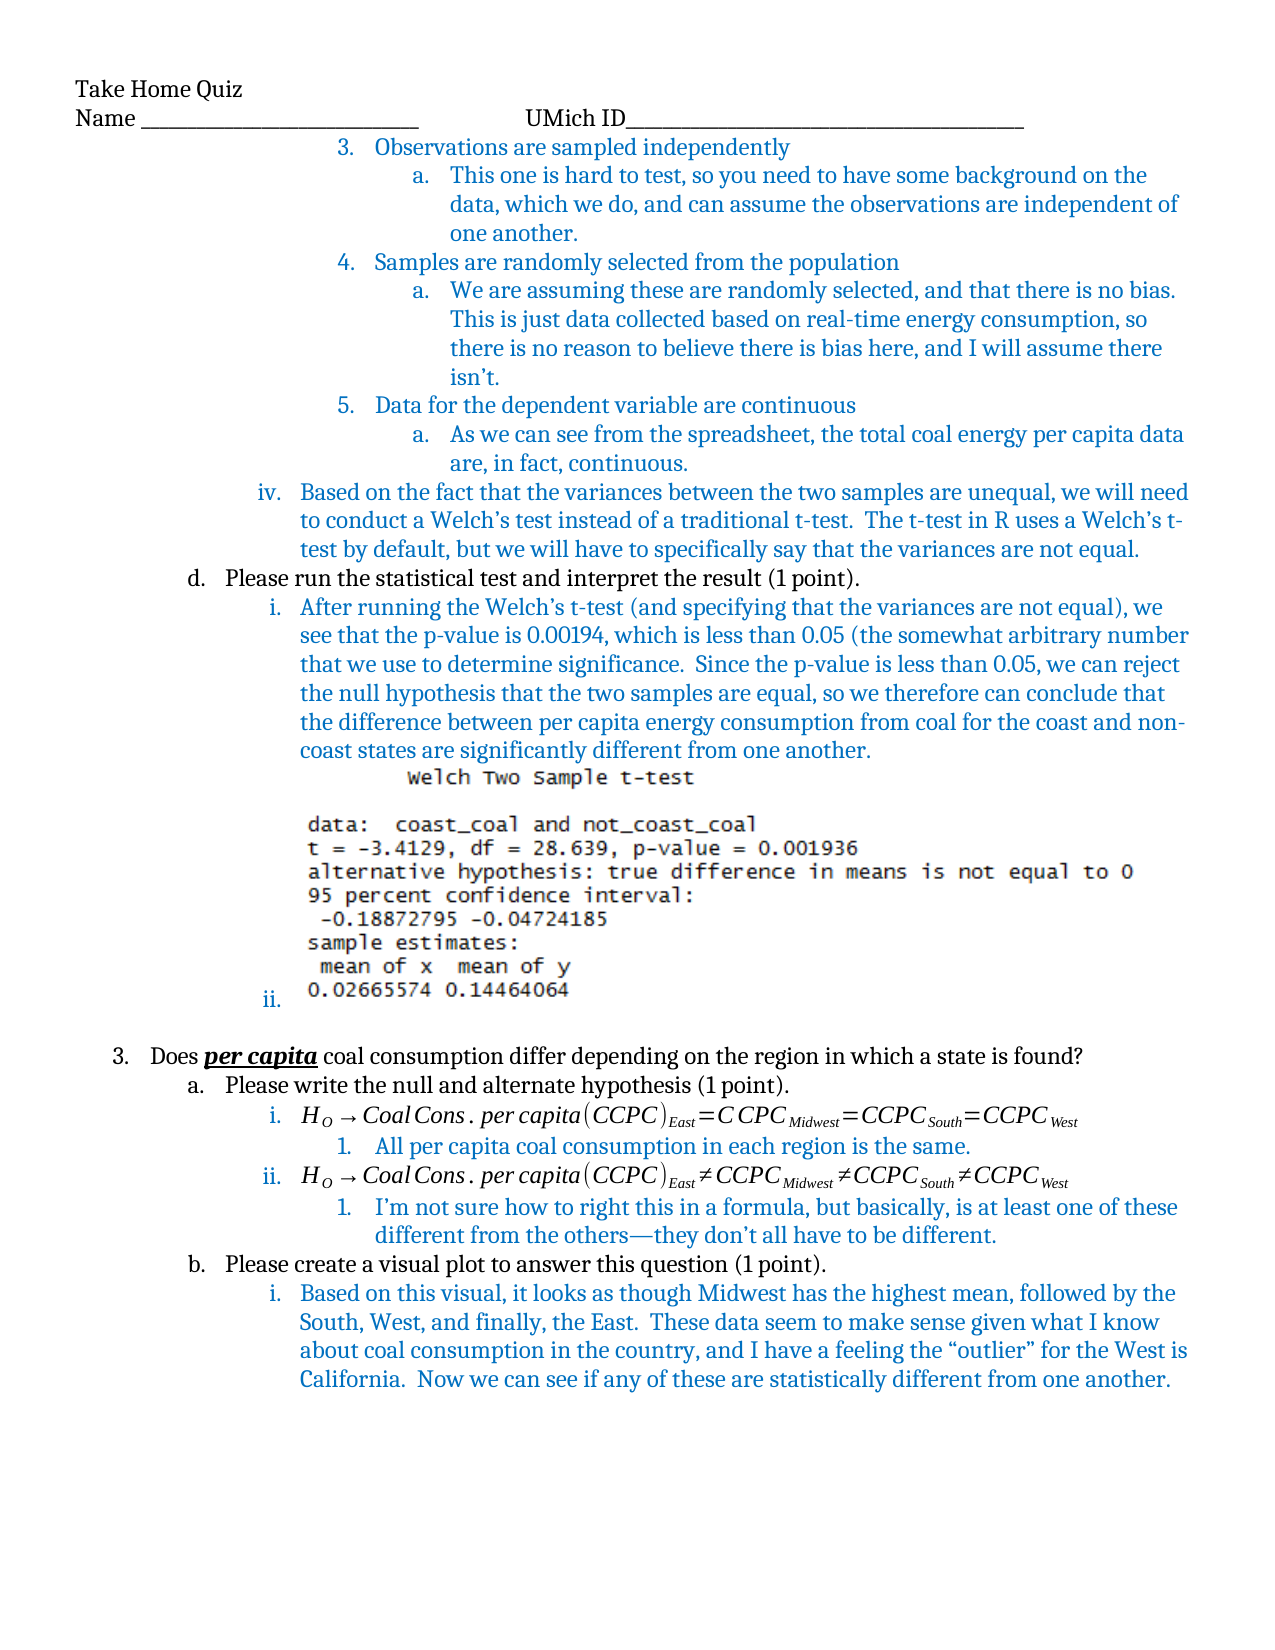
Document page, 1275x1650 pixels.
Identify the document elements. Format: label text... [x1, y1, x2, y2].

list This one is hard to test, so you need to have some background on the data, which we do, and can assume the observations are independent of one another. [412, 161, 1200, 247]
list Based on this visual, it looks as though Midwest has the highest mean, followed by the South, West, and finally, the East. These data seem to make sense given what I know about coal consumption in the country, and I have a feeling the “outlier” for the West is California. Now we can see if any of these are statistically different from one another. [281, 1279, 1200, 1394]
list Please create a visual plot to answer this question (1 point). [187, 1250, 1200, 1279]
picture [300, 765, 1150, 1008]
list Please write the null and alternate hypothesis (1 point). [187, 1071, 1200, 1100]
list After running the Welch’s t-test (and specifying that the variances are not equal), we see that the p-value is 0.00194, which is less than 0.05 (the somewhat arbitrary number that we use to determine significance. Since the p-value is less than 0.05, we can reject the null hypothesis that the two samples are equal, so we therefore can conclude that the difference between per capita energy consumption from coal for the coast and non-coast states are significantly different from one another. [281, 592, 1200, 765]
list All per capita coal consumption in each region is the same. [337, 1132, 1200, 1160]
list Samples are randomly selected from the population [337, 247, 1200, 276]
list Based on the fact that the variances between the two samples are unequal, we will need to conduct a Welch’s test instead of a traditional t-test. The t-test in R uses a Welch’s t-test by default, but we will have to specifically say that the variances are not equal. [281, 477, 1200, 564]
list Does per capita coal consumption differ depending on the region in which a state is found? [112, 1042, 1200, 1071]
list We are assuming these are randomly selected, and that there is no bias. This is just data collected based on real-time energy consumption, so there is no reason to believe there is bias here, and I will assume there isn’t. [412, 276, 1200, 391]
list Observations are sampled independently [337, 132, 1200, 161]
list Please run the statistical test and interpret the result (1 point). [187, 564, 1200, 592]
list Data for the dependent variable are continuous [337, 391, 1200, 420]
list I’m not sure how to right this in a formula, but basically, is at least one of these different from the others—they don’t all have to be different. [337, 1192, 1200, 1250]
list As we can see from the spreadsheet, the total coal energy per capita data are, in fact, continuous. [412, 420, 1200, 477]
